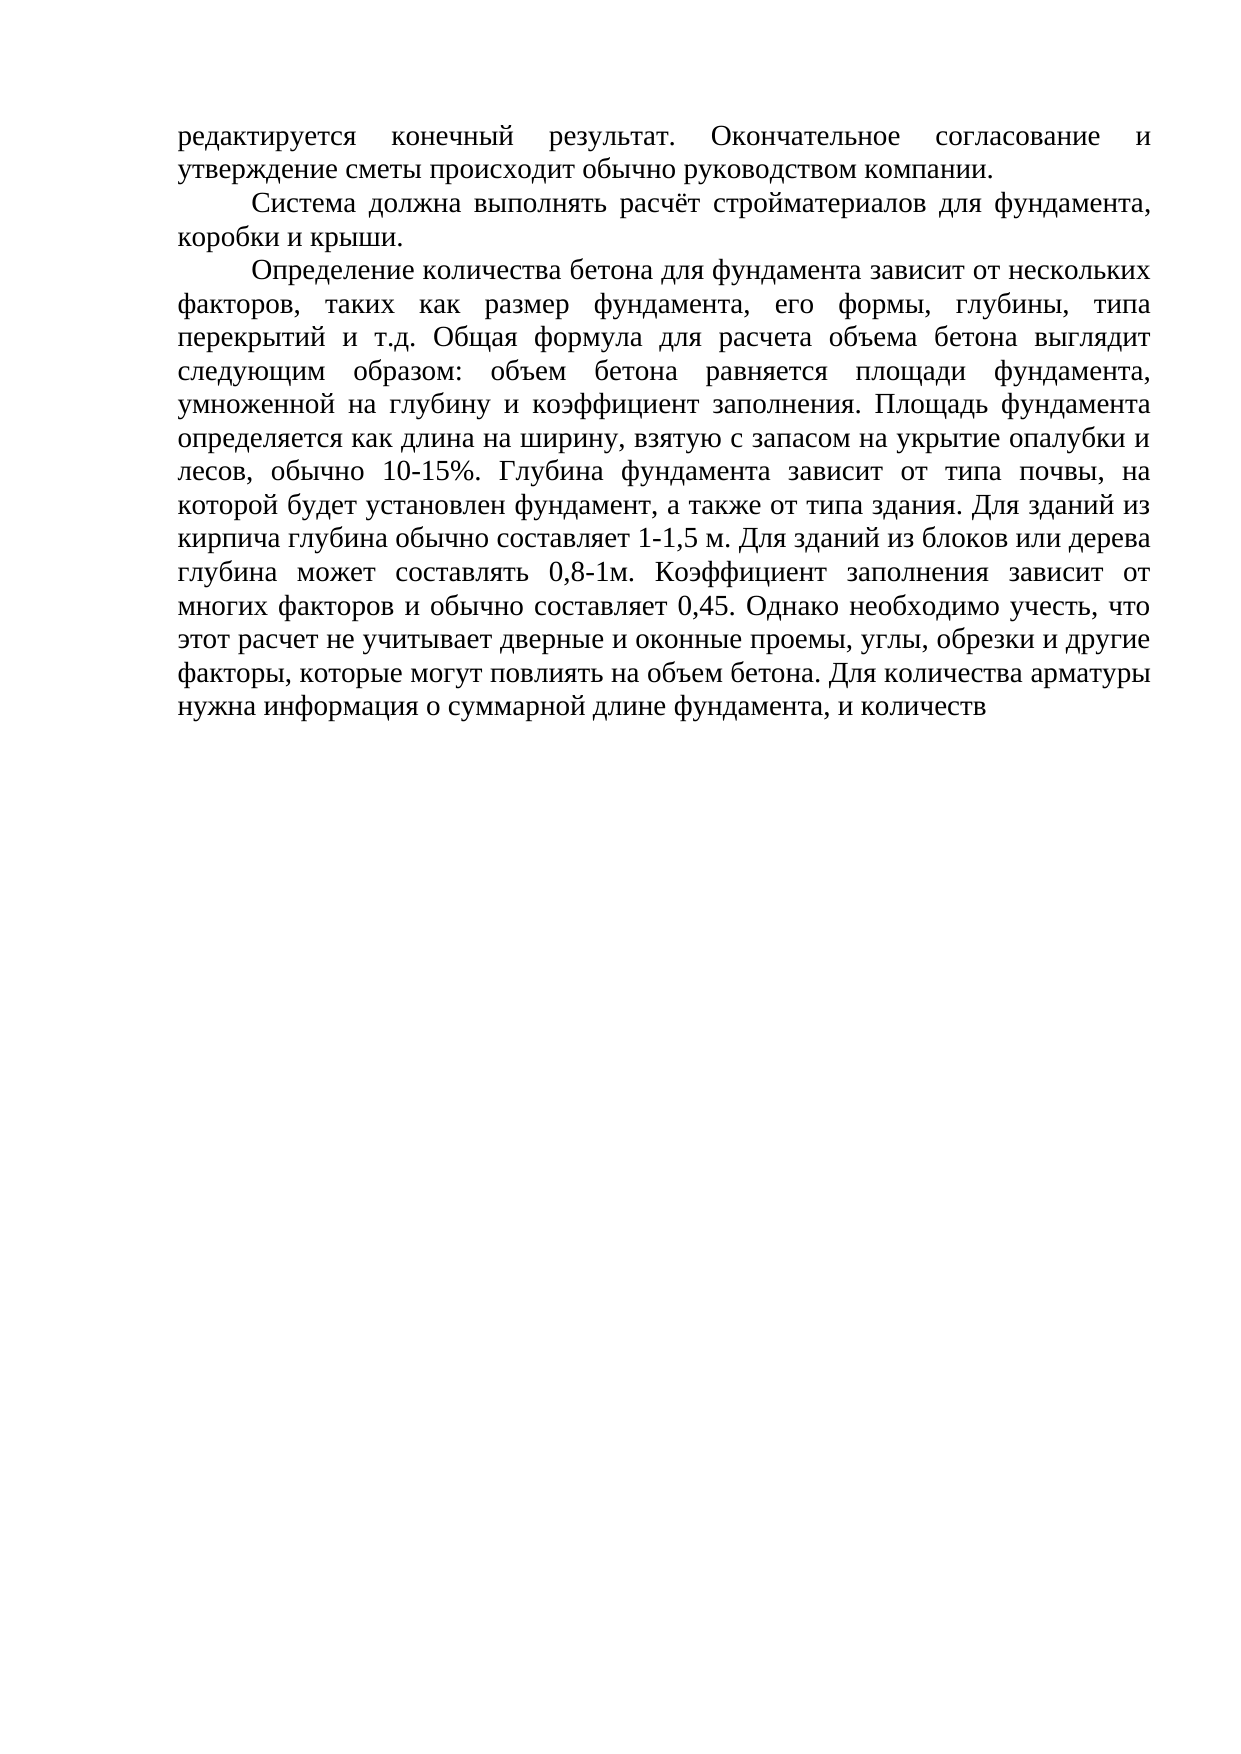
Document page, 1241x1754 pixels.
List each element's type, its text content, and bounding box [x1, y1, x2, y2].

text Система должна выполнять расчёт стройматериалов для фундамента, коробки и крыши. [177, 185, 1152, 252]
text Определение количества бетона для фундамента зависит от нескольких факторов, таких как размер фундамента, его формы, глубины, типа перекрытий и т.д. Общая формула для расчета объема бетона выглядит следующим образом: объем бетона равняется площади фундамента, умноженной на глубину и коэффициент заполнения. Площадь фундамента определяется как длина на ширину, взятую с запасом на укрытие опалубки и лесов, обычно 10-15%. Глубина фундамента зависит от типа почвы, на которой будет установлен фундамент, а также от типа здания. Для зданий из кирпича глубина обычно составляет 1-1,5 м. Для зданий из блоков или дерева глубина может составлять 0,8-1м. Коэффициент заполнения зависит от многих факторов и обычно составляет 0,45. Однако необходимо учесть, что этот расчет не учитывает дверные и оконные проемы, углы, обрезки и другие факторы, которые могут повлиять на объем бетона. Для количества арматуры нужна информация о суммарной длине фундамента, и количеств [177, 252, 1152, 722]
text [177, 118, 1152, 185]
